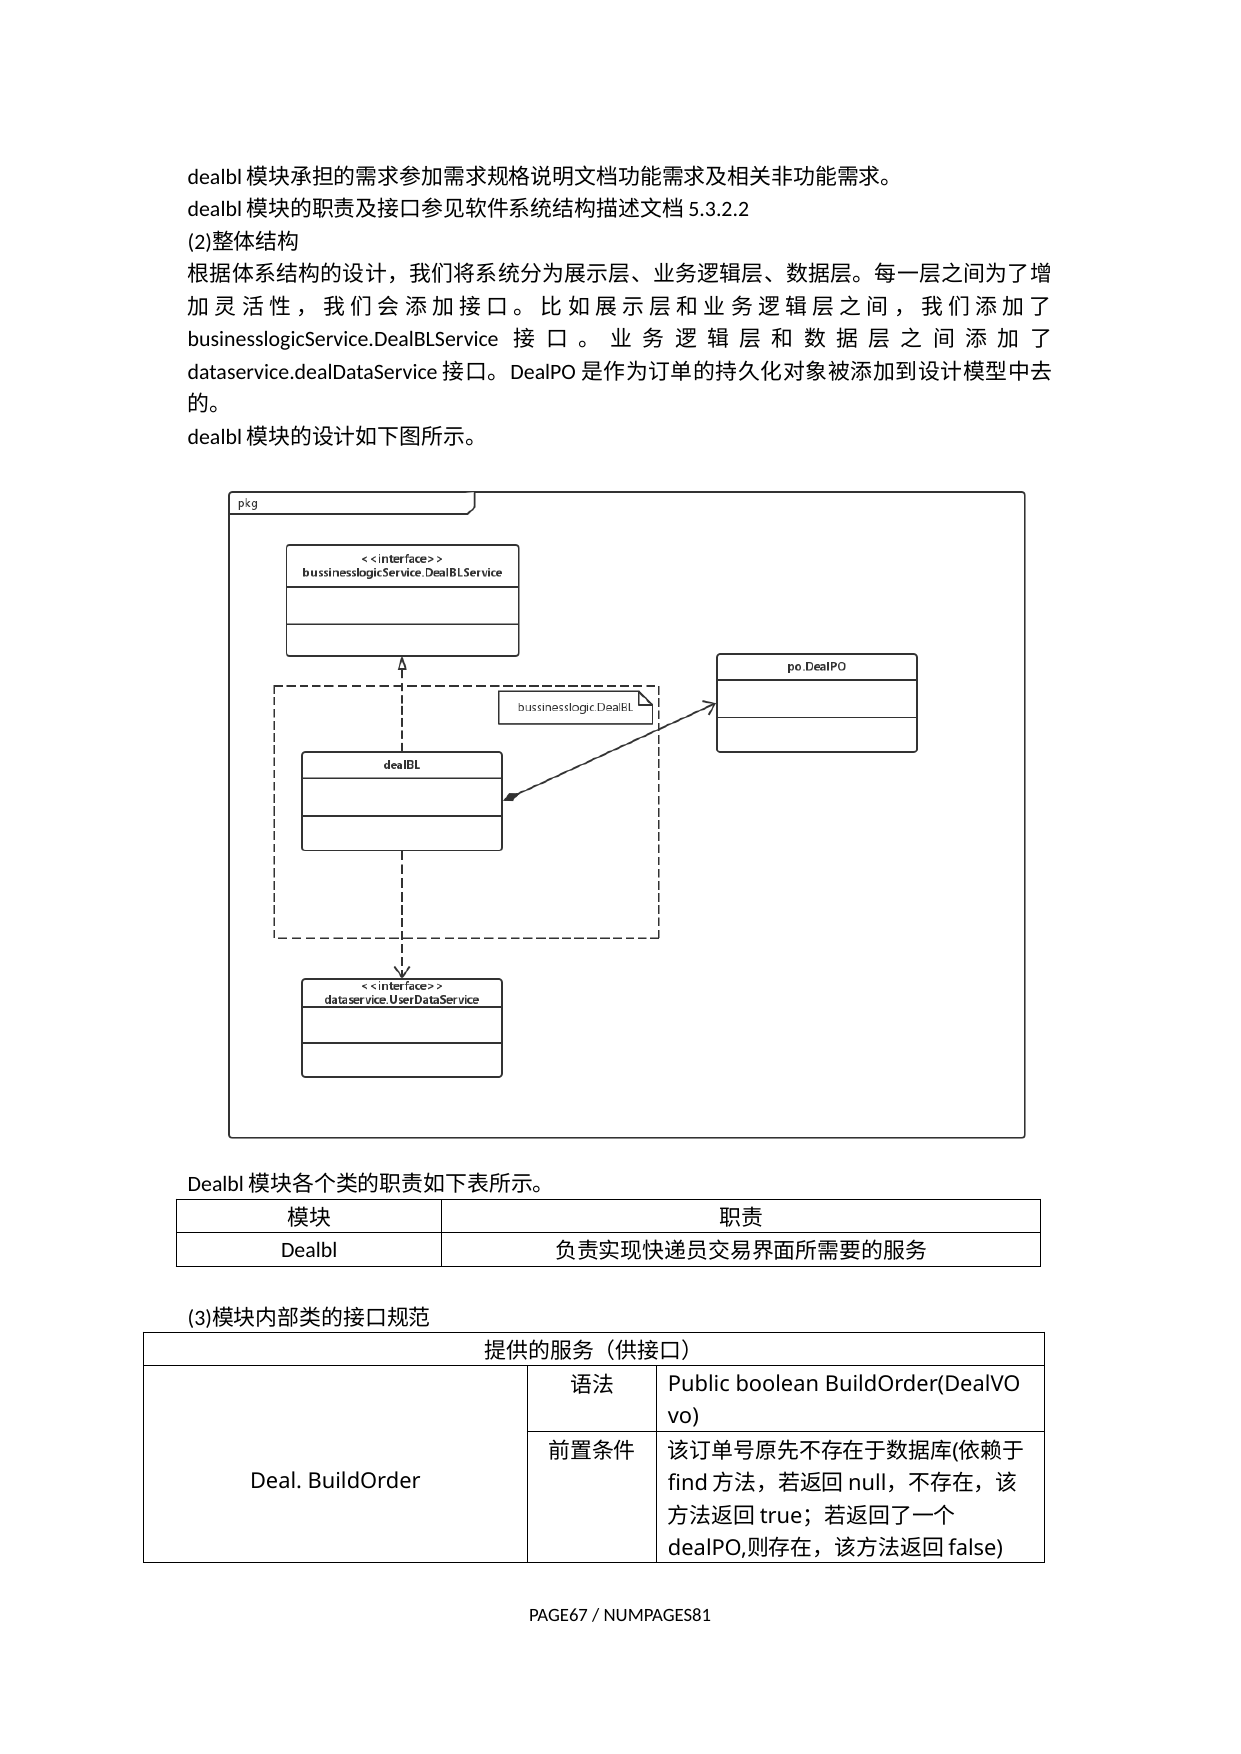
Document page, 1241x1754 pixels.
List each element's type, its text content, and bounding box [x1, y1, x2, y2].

text dealbl模块的设计如下图所示。 [187, 418, 1053, 451]
table_cell 语法 [528, 1366, 656, 1431]
text Dealbl模块各个类的职责如下表所示。 [187, 1166, 1053, 1198]
text dealbl模块承担的需求参加需求规格说明文档功能需求及相关非功能需求。 [187, 158, 1053, 191]
table_cell Deal. BuildOrder [144, 1366, 527, 1562]
table_cell Public boolean BuildOrder(DealVO vo) [657, 1366, 1044, 1431]
text dealbl模块的职责及接口参见软件系统结构描述文档5.3.2.2 [187, 191, 1053, 223]
table_cell 前置条件 [528, 1432, 656, 1562]
text (2)整体结构 [187, 223, 1053, 256]
table_cell 负责实现快递员交易界面所需要的服务 [442, 1233, 1040, 1266]
table_cell 该订单号原先不存在于数据库(依赖于find方法，若返回null，不存在，该方法返回true；若返回了一个dealPO,则存在，该方法返回false) [657, 1432, 1044, 1562]
text (3)模块内部类的接口规范 [187, 1299, 1053, 1332]
table_cell Dealbl [177, 1233, 441, 1266]
table_header 模块 [177, 1200, 441, 1232]
picture [187, 451, 1052, 1165]
table_header 提供的服务（供接口） [144, 1333, 1044, 1365]
text 根据体系结构的设计，我们将系统分为展示层、业务逻辑层、数据层。每一层之间为了增加灵活性，我们会添加接口。比如展示层和业务逻辑层之间，我们添加了businesslogicService.DealBLService接口。业务逻辑层和数据层之间添加了dataservice.dealDataService接口。DealPO是作为订单的持久化对象被添加到设计模型中去的。 [187, 256, 1053, 418]
table_header 职责 [442, 1200, 1040, 1232]
